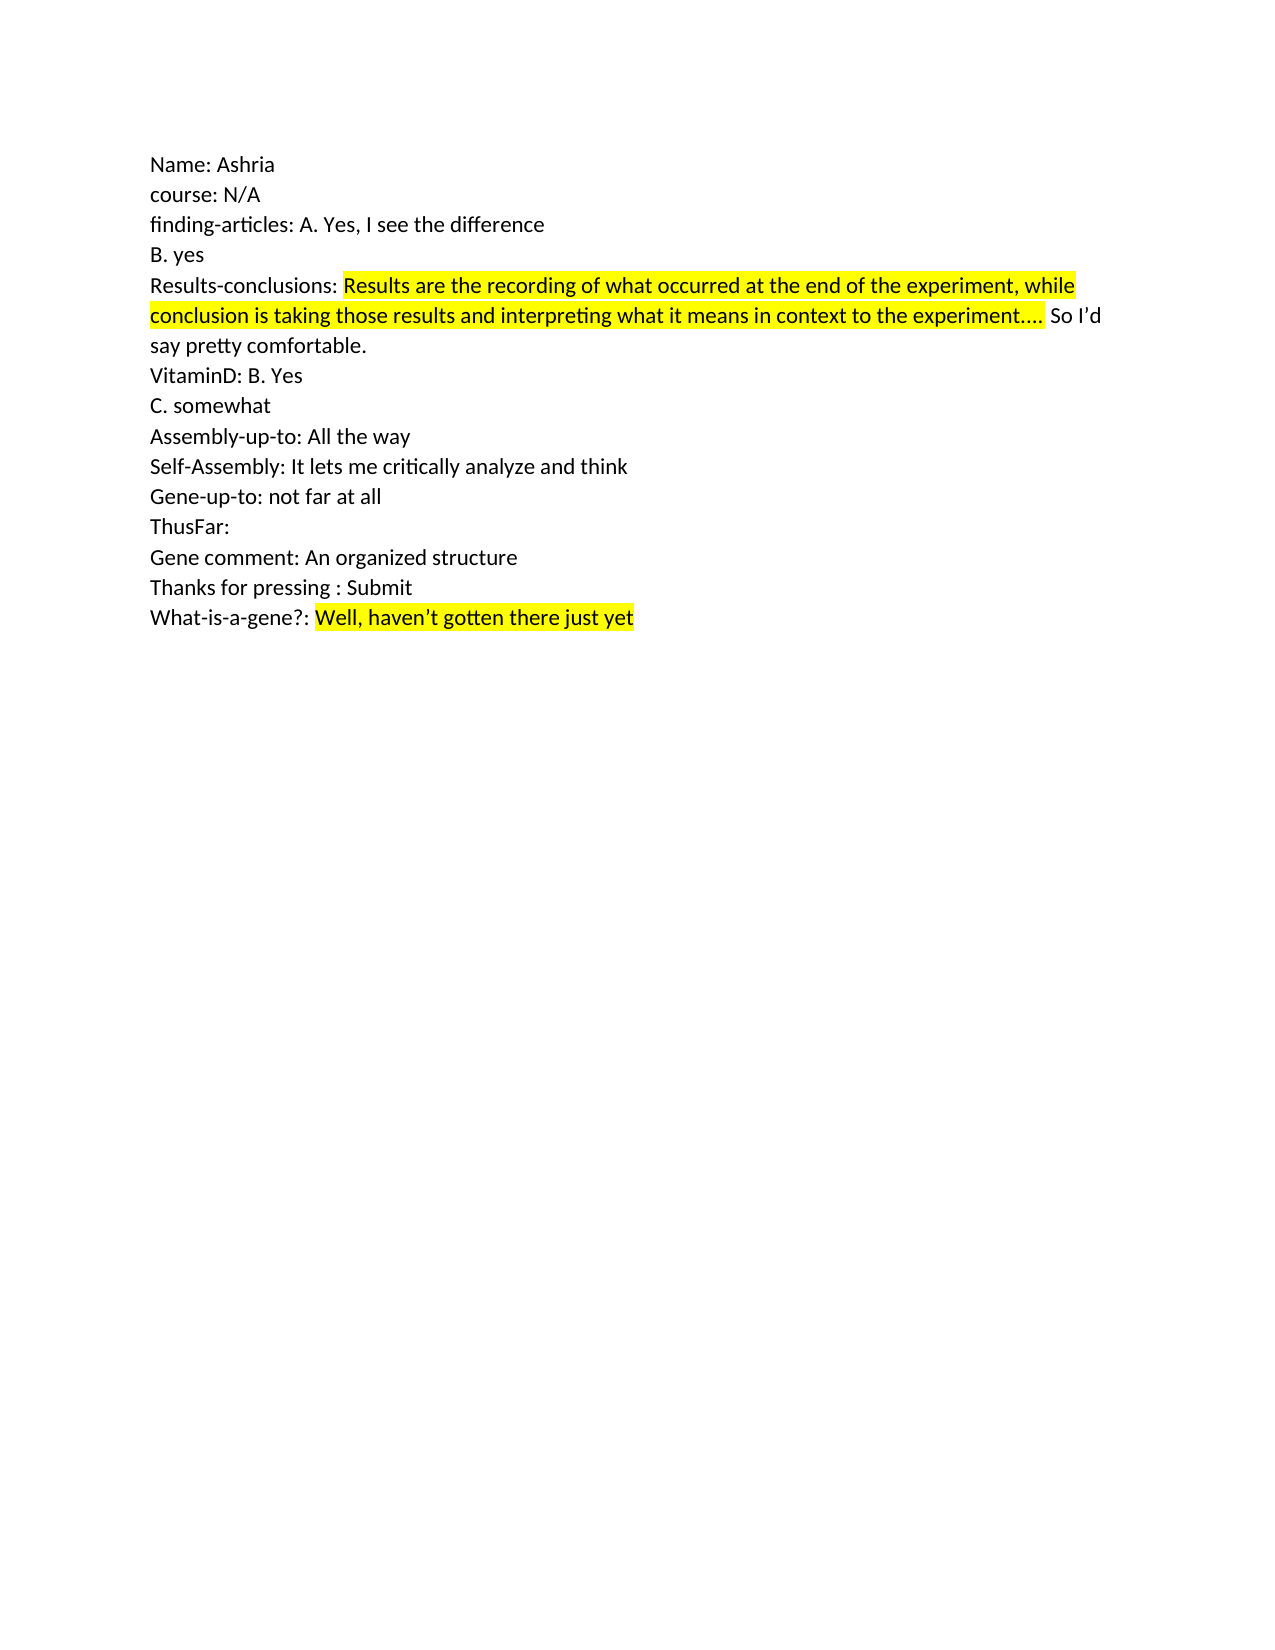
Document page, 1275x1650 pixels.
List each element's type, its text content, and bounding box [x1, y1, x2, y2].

text Name: Ashria course: N/A finding-articles: A. Yes, I see the difference B. yes Results-conclusions: Results are the recording of what occurred at the end of the experiment, while conclusion is taking those results and interpreting what it means in context to the experiment.... So I’d say pretty comfortable. VitaminD: B. Yes C. somewhat Assembly-up-to: All the way Self-Assembly: It lets me critically analyze and think Gene-up-to: not far at all ThusFar: Gene comment: An organized structure Thanks for pressing : Submit What-is-a-gene?: Well, haven’t gotten there just yet [150, 150, 1125, 631]
